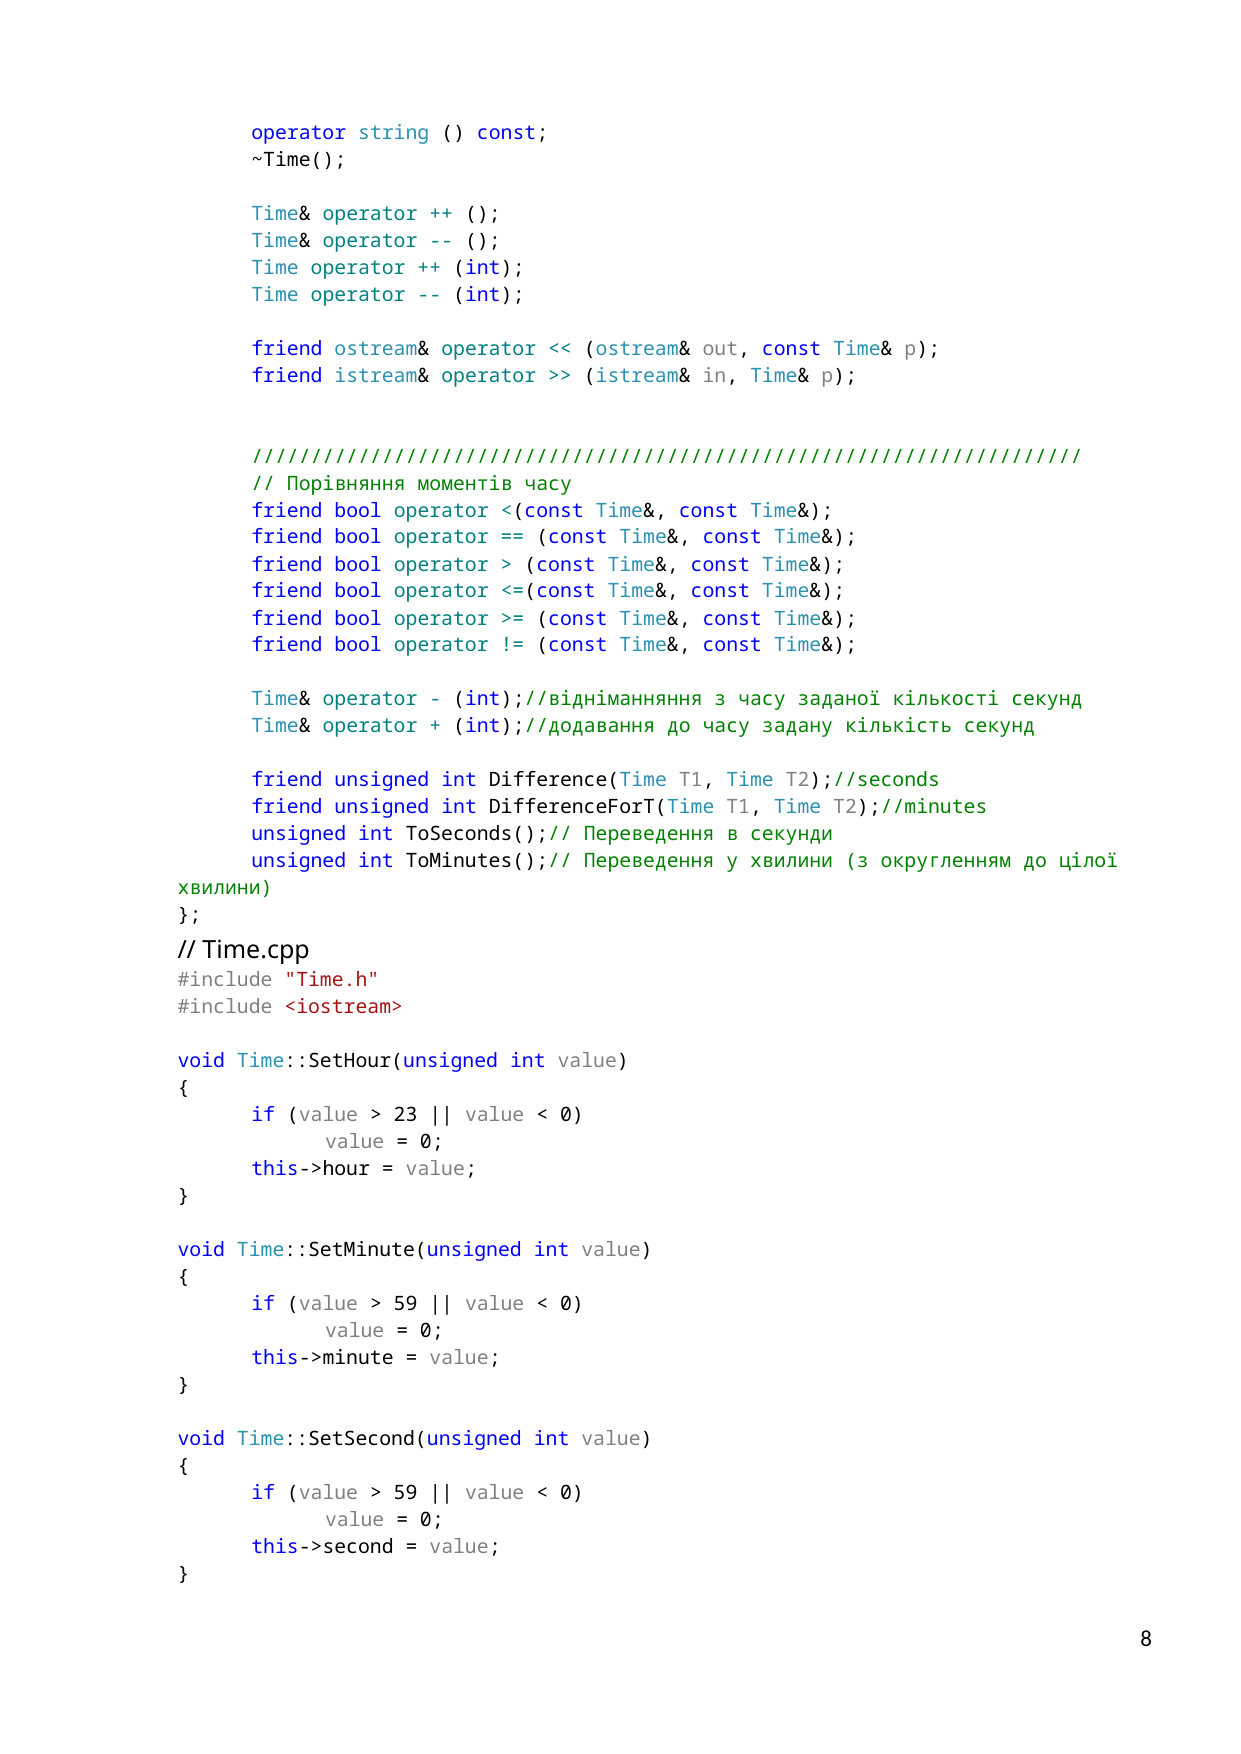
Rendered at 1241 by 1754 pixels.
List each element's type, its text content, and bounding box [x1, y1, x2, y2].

text friend istream& operator >> (istream& in, Time& p); [177, 361, 1152, 388]
text Time& operator - (int);//відніманняння з часу заданої кількості секунд [177, 685, 1152, 712]
text Time& operator + (int);//додавання до часу задану кількість секунд [177, 712, 1152, 739]
text value = 0; [177, 1316, 1152, 1343]
text void Time::SetSecond(unsigned int value) [177, 1424, 1152, 1451]
text friend bool operator != (const Time&, const Time&); [177, 631, 1152, 658]
text ////////////////////////////////////////////////////////////////////// [177, 442, 1152, 469]
text ~Time(); [177, 145, 1152, 172]
text Time operator -- (int); [177, 280, 1152, 307]
text friend bool operator >= (const Time&, const Time&); [177, 604, 1152, 631]
text this->hour = value; [177, 1154, 1152, 1182]
text friend ostream& operator << (ostream& out, const Time& p); [177, 334, 1152, 361]
text unsigned int ToMinutes();// Переведення у хвилини (з округленням до цілої хвилини) [177, 847, 1152, 901]
text } [177, 1559, 1152, 1586]
text friend bool operator > (const Time&, const Time&); [177, 550, 1152, 577]
text void Time::SetMinute(unsigned int value) [177, 1236, 1152, 1262]
text friend unsigned int DifferenceForT(Time T1, Time T2);//minutes [177, 793, 1152, 819]
text value = 0; [177, 1505, 1152, 1532]
text void Time::SetHour(unsigned int value) [177, 1047, 1152, 1074]
text }; [177, 901, 1152, 927]
text value = 0; [177, 1128, 1152, 1154]
text #include "Time.h" [177, 966, 1152, 993]
text } [177, 1370, 1152, 1397]
text { [177, 1074, 1152, 1101]
text // Порівняння моментів часу [177, 469, 1152, 496]
text } [177, 1182, 1152, 1208]
text friend unsigned int Difference(Time T1, Time T2);//seconds [177, 766, 1152, 793]
text unsigned int ToSeconds();// Переведення в секунди [177, 819, 1152, 847]
text if (value > 23 || value < 0) [177, 1101, 1152, 1128]
text this->second = value; [177, 1532, 1152, 1559]
text if (value > 59 || value < 0) [177, 1478, 1152, 1505]
text #include <iostream> [177, 993, 1152, 1020]
text { [177, 1262, 1152, 1289]
text Time& operator -- (); [177, 226, 1152, 253]
text { [177, 1451, 1152, 1478]
text Time operator ++ (int); [177, 253, 1152, 280]
text friend bool operator == (const Time&, const Time&); [177, 523, 1152, 550]
text operator string () const; [177, 118, 1152, 145]
text friend bool operator <=(const Time&, const Time&); [177, 577, 1152, 604]
text this->minute = value; [177, 1343, 1152, 1370]
text if (value > 59 || value < 0) [177, 1289, 1152, 1316]
subtitle // Time.cpp [177, 932, 1152, 966]
text friend bool operator <(const Time&, const Time&); [177, 496, 1152, 523]
text Time& operator ++ (); [177, 199, 1152, 226]
